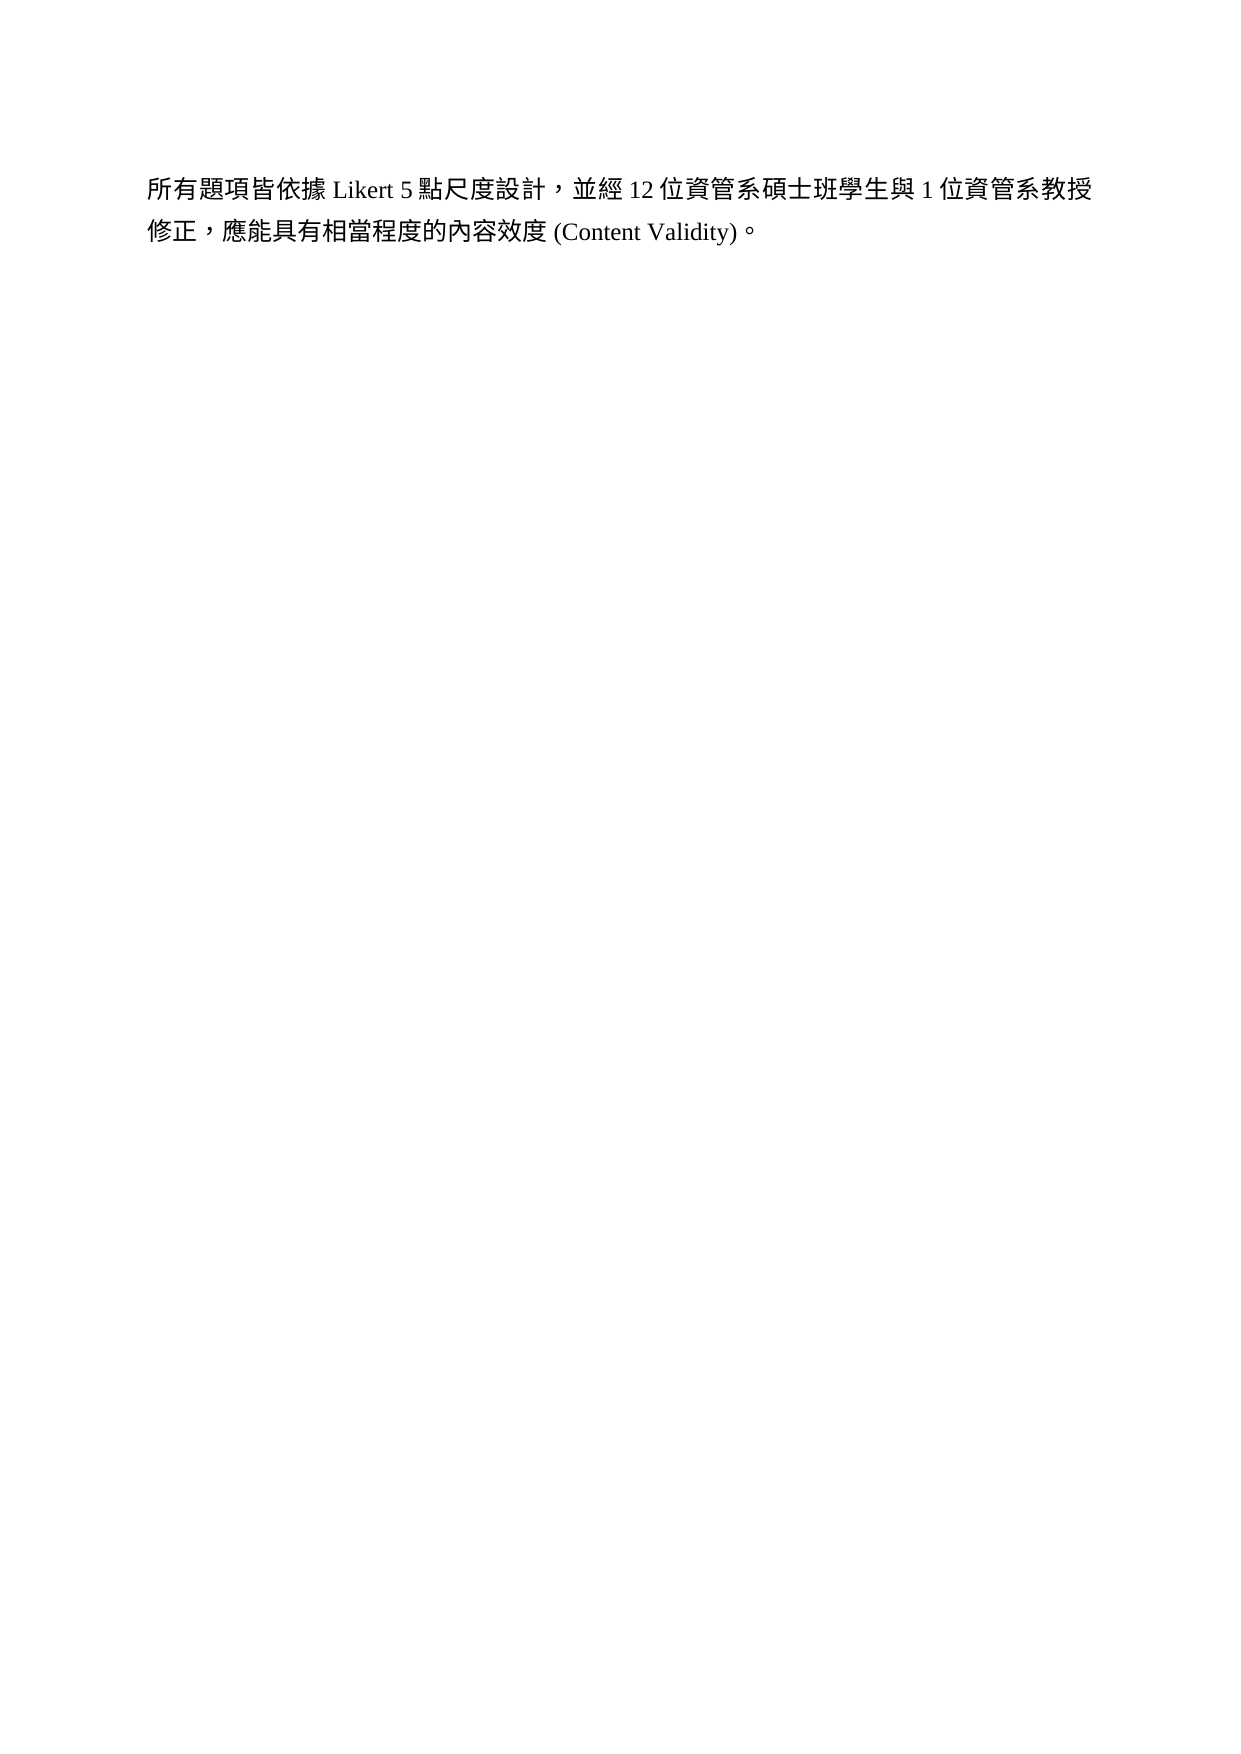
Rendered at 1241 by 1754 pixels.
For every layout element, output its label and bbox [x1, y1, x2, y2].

text [148, 164, 1092, 248]
